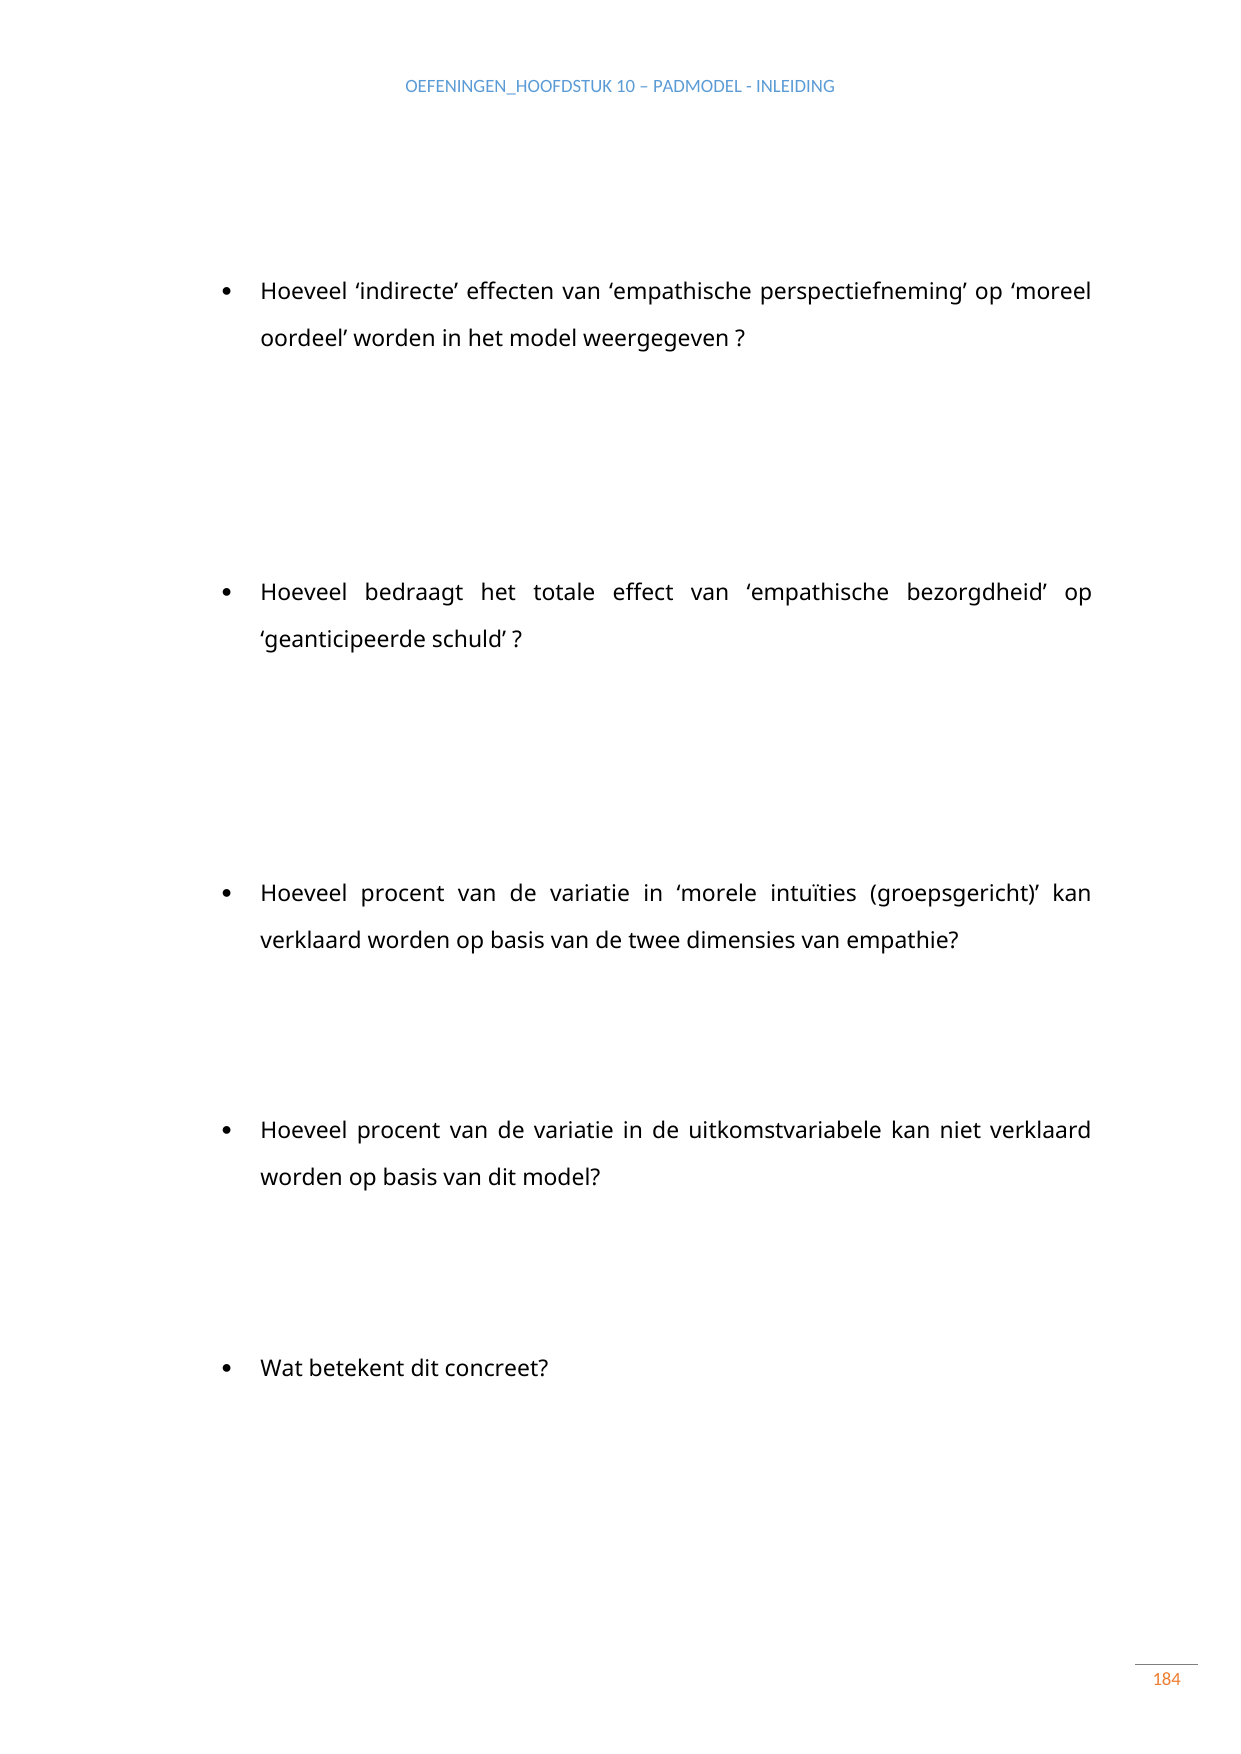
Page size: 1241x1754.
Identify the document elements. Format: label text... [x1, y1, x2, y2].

list Wat betekent dit concreet? [223, 1352, 1093, 1383]
list Hoeveel bedraagt het totale effect van ‘empathische bezorgdheid’ op ‘geanticipeerde schuld’ ? [223, 576, 1093, 654]
list Hoeveel procent van de variatie in ‘morele intuïties (groepsgericht)’ kan verklaard worden op basis van de twee dimensies van empathie? [223, 877, 1093, 955]
list Hoeveel procent van de variatie in de uitkomstvariabele kan niet verklaard worden op basis van dit model? [223, 1114, 1093, 1192]
list Hoeveel ‘indirecte’ effecten van ‘empathische perspectiefneming’ op ‘moreel oordeel’ worden in het model weergegeven ? [223, 275, 1093, 353]
